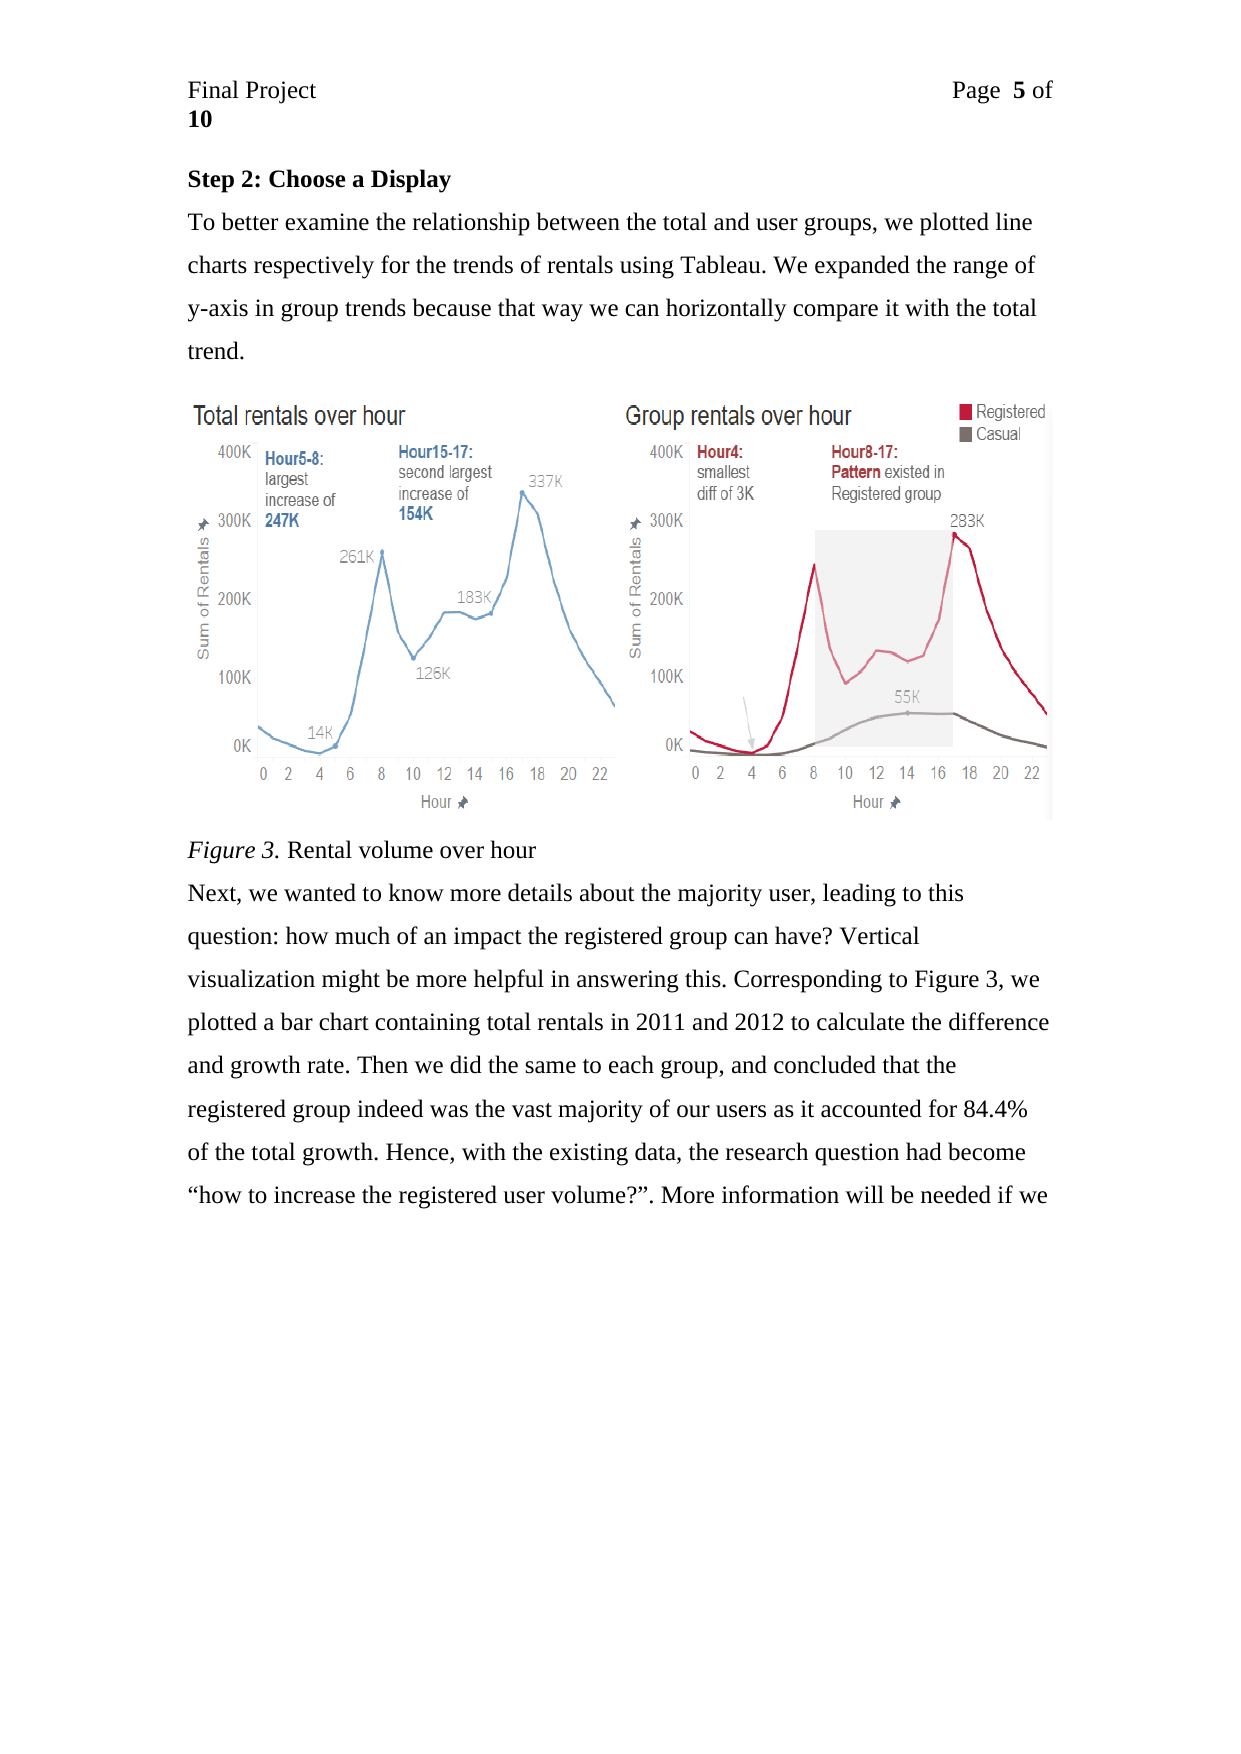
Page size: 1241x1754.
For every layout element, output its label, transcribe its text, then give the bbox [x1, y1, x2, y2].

text Step 2: Choose a Display [187, 164, 1053, 192]
text To better examine the relationship between the total and user groups, we plotted line charts respectively for the trends of rentals using Tableau. We expanded the range of y-axis in group trends because that way we can horizontally compare it with the total trend. [187, 207, 1053, 365]
picture [187, 379, 1053, 820]
text Next, we wanted to know more details about the majority user, leading to this question: how much of an impact the registered group can have? Vertical visualization might be more helpful in answering this. Corresponding to Figure 3, we plotted a bar chart containing total rentals in 2011 and 2012 to calculate the difference and growth rate. Then we did the same to each group, and concluded that the registered group indeed was the vast majority of our users as it accounted for 84.4% of the total growth. Hence, with the existing data, the research question had become “how to increase the registered user volume?”. More information will be needed if we want to focus more on the casual group. [187, 878, 1053, 1209]
text Figure 3. Rental volume over hour [187, 835, 1053, 864]
